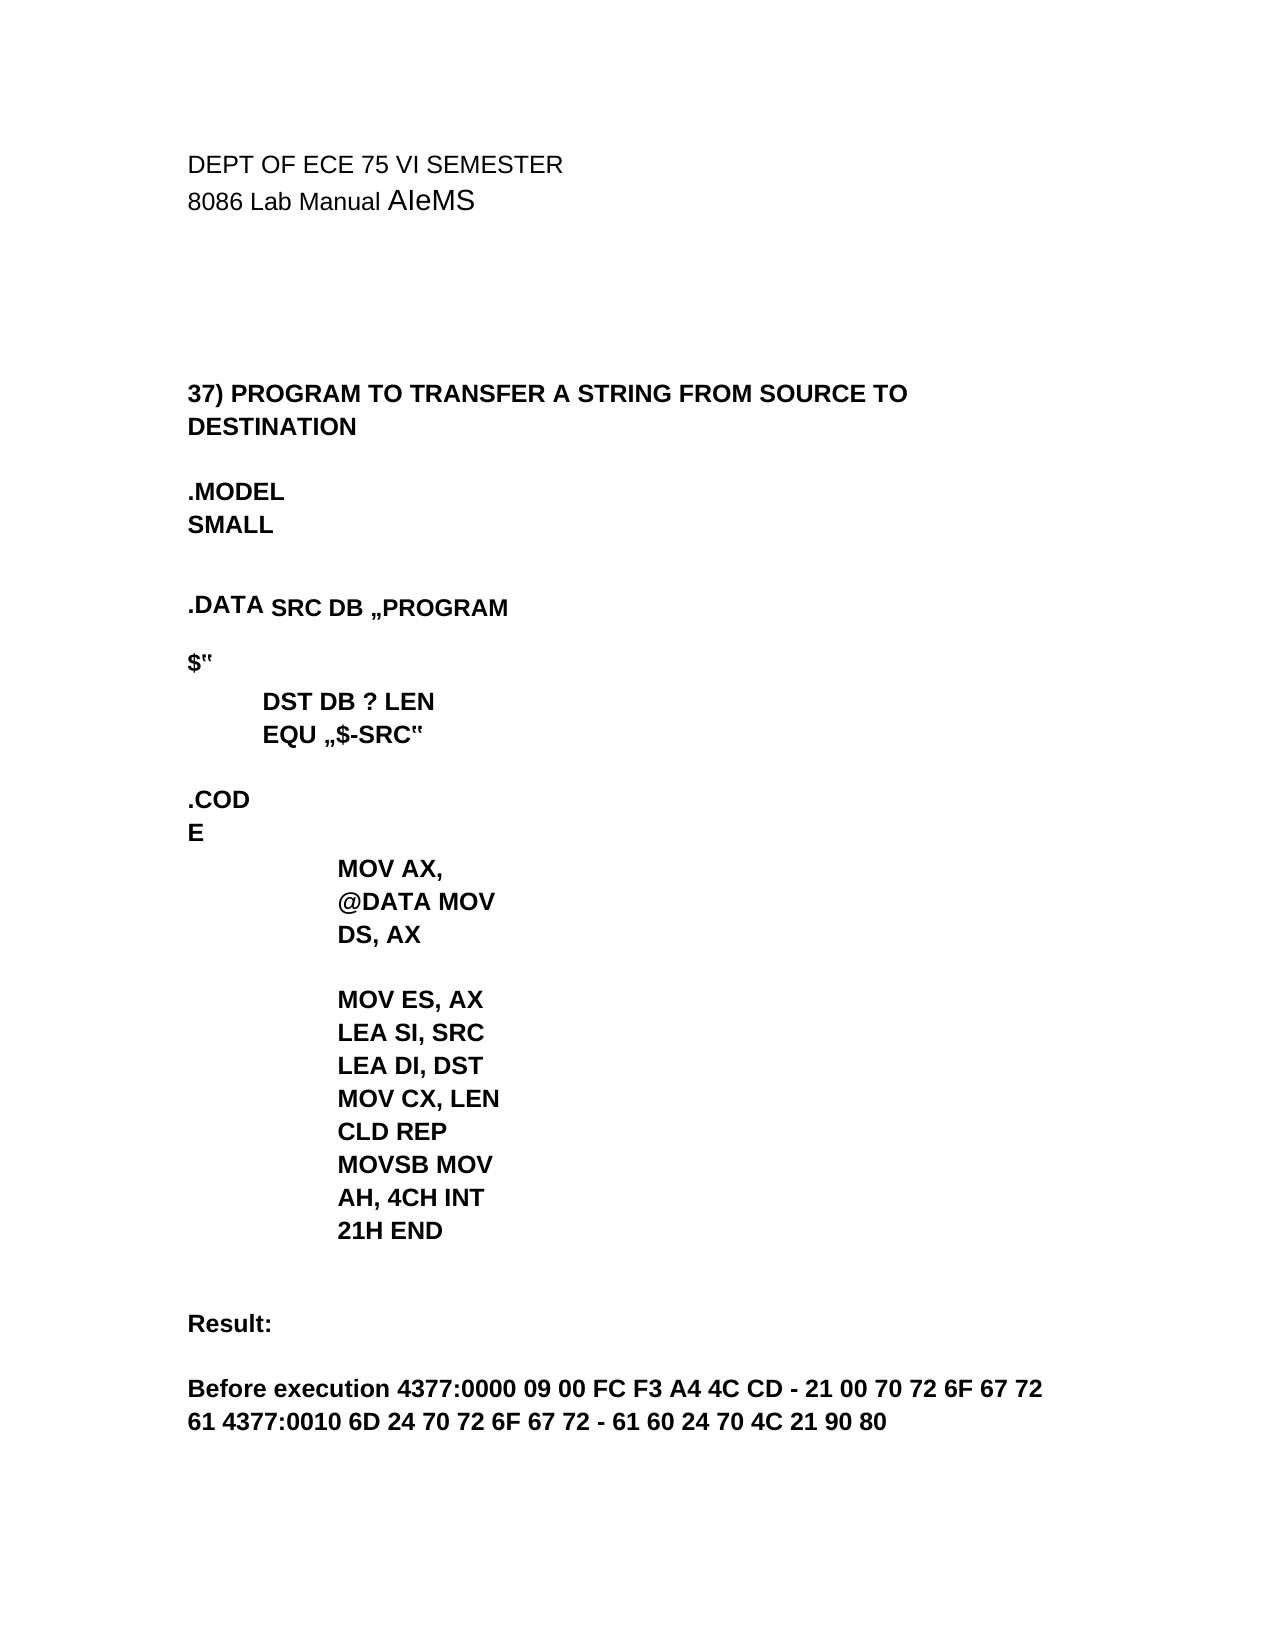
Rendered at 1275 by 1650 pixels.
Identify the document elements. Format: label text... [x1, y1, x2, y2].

text .MODEL SMALL [187, 477, 367, 538]
text 8086 Lab Manual AIeMS [187, 183, 1087, 217]
text MOV ES, AX LEA SI, SRC LEA DI, DST MOV CX, LEN CLD REP MOVSB MOV AH, 4CH INT 21H END [337, 985, 502, 1245]
text DEPT OF ECE 75 VI SEMESTER [187, 150, 1141, 179]
text MOV AX, @DATA MOV DS, AX [337, 854, 532, 949]
text DST DB ? LEN EQU „$-SRC‟ [262, 687, 487, 749]
text .DATA SRC DB „PROGRAM $‟ [187, 574, 532, 677]
text 37) PROGRAM TO TRANSFER A STRING FROM SOURCE TO DESTINATION [187, 378, 1072, 440]
text Before execution 4377:0000 09 00 FC F3 A4 4C CD - 21 00 70 72 6F 67 72 61 4377:0010 6D 24 70 72 6F 67 72 - 61 60 24 70 4C 21 90 80 [187, 1374, 1072, 1436]
text .CODE [187, 785, 262, 846]
text Result: [187, 1309, 292, 1338]
